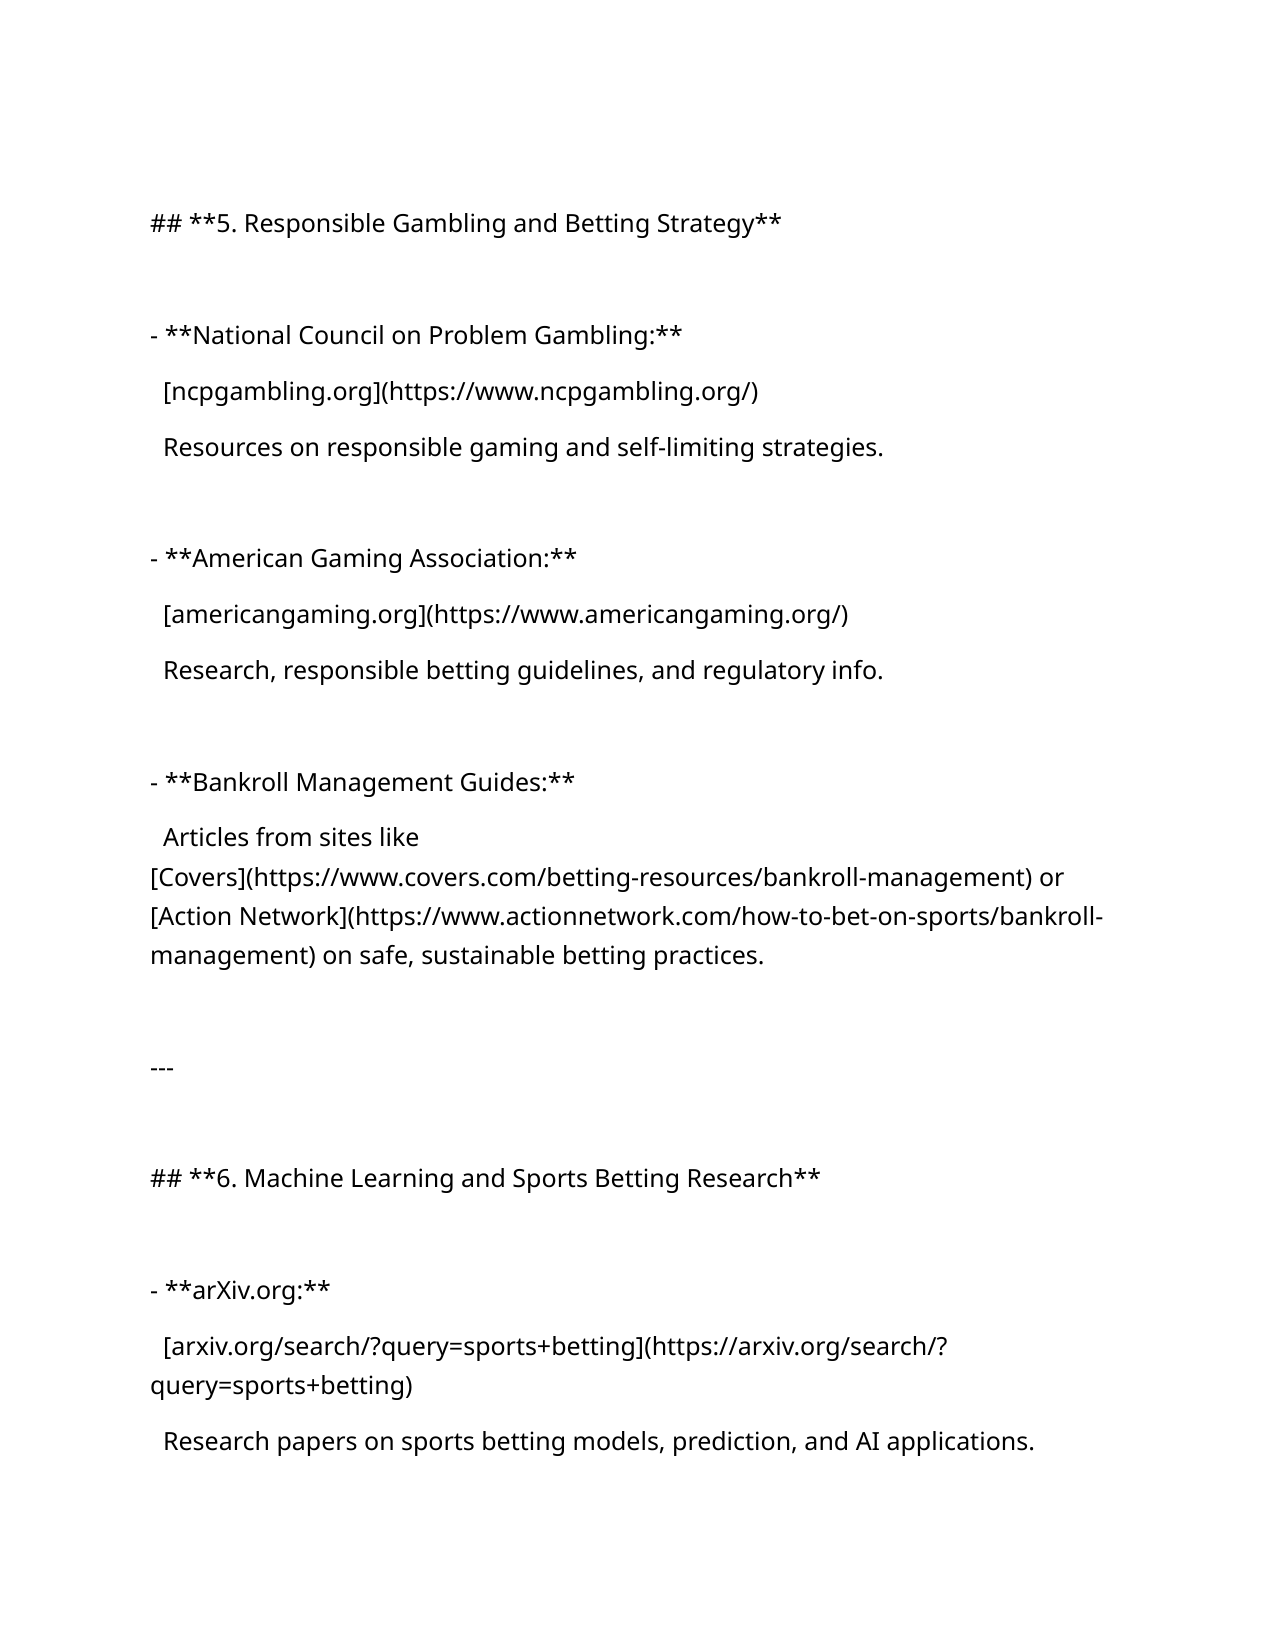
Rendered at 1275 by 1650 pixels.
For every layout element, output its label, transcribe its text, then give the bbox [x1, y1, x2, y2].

text [ncpgambling.org](https://www.ncpgambling.org/) [150, 373, 1125, 407]
text ## **5. Responsible Gambling and Betting Strategy** [150, 206, 1125, 240]
text - **arXiv.org:** [150, 1272, 1125, 1307]
text [americangaming.org](https://www.americangaming.org/) [150, 597, 1125, 631]
text - **American Gaming Association:** [150, 541, 1125, 575]
text Articles from sites like [Covers](https://www.covers.com/betting-resources/bankroll-management) or [Action Network](https://www.actionnetwork.com/how-to-bet-on-sports/bankroll-management) on safe, sustainable betting practices. [150, 820, 1125, 972]
text [arxiv.org/search/?query=sports+betting](https://arxiv.org/search/?query=sports+betting) [150, 1328, 1125, 1402]
text Resources on responsible gaming and self-limiting strategies. [150, 429, 1125, 463]
text Research, responsible betting guidelines, and regulatory info. [150, 652, 1125, 687]
text - **Bankroll Management Guides:** [150, 764, 1125, 798]
text Research papers on sports betting models, prediction, and AI applications. [150, 1423, 1125, 1457]
text - **National Council on Problem Gambling:** [150, 317, 1125, 352]
text --- [150, 1049, 1125, 1083]
text ## **6. Machine Learning and Sports Betting Research** [150, 1161, 1125, 1195]
